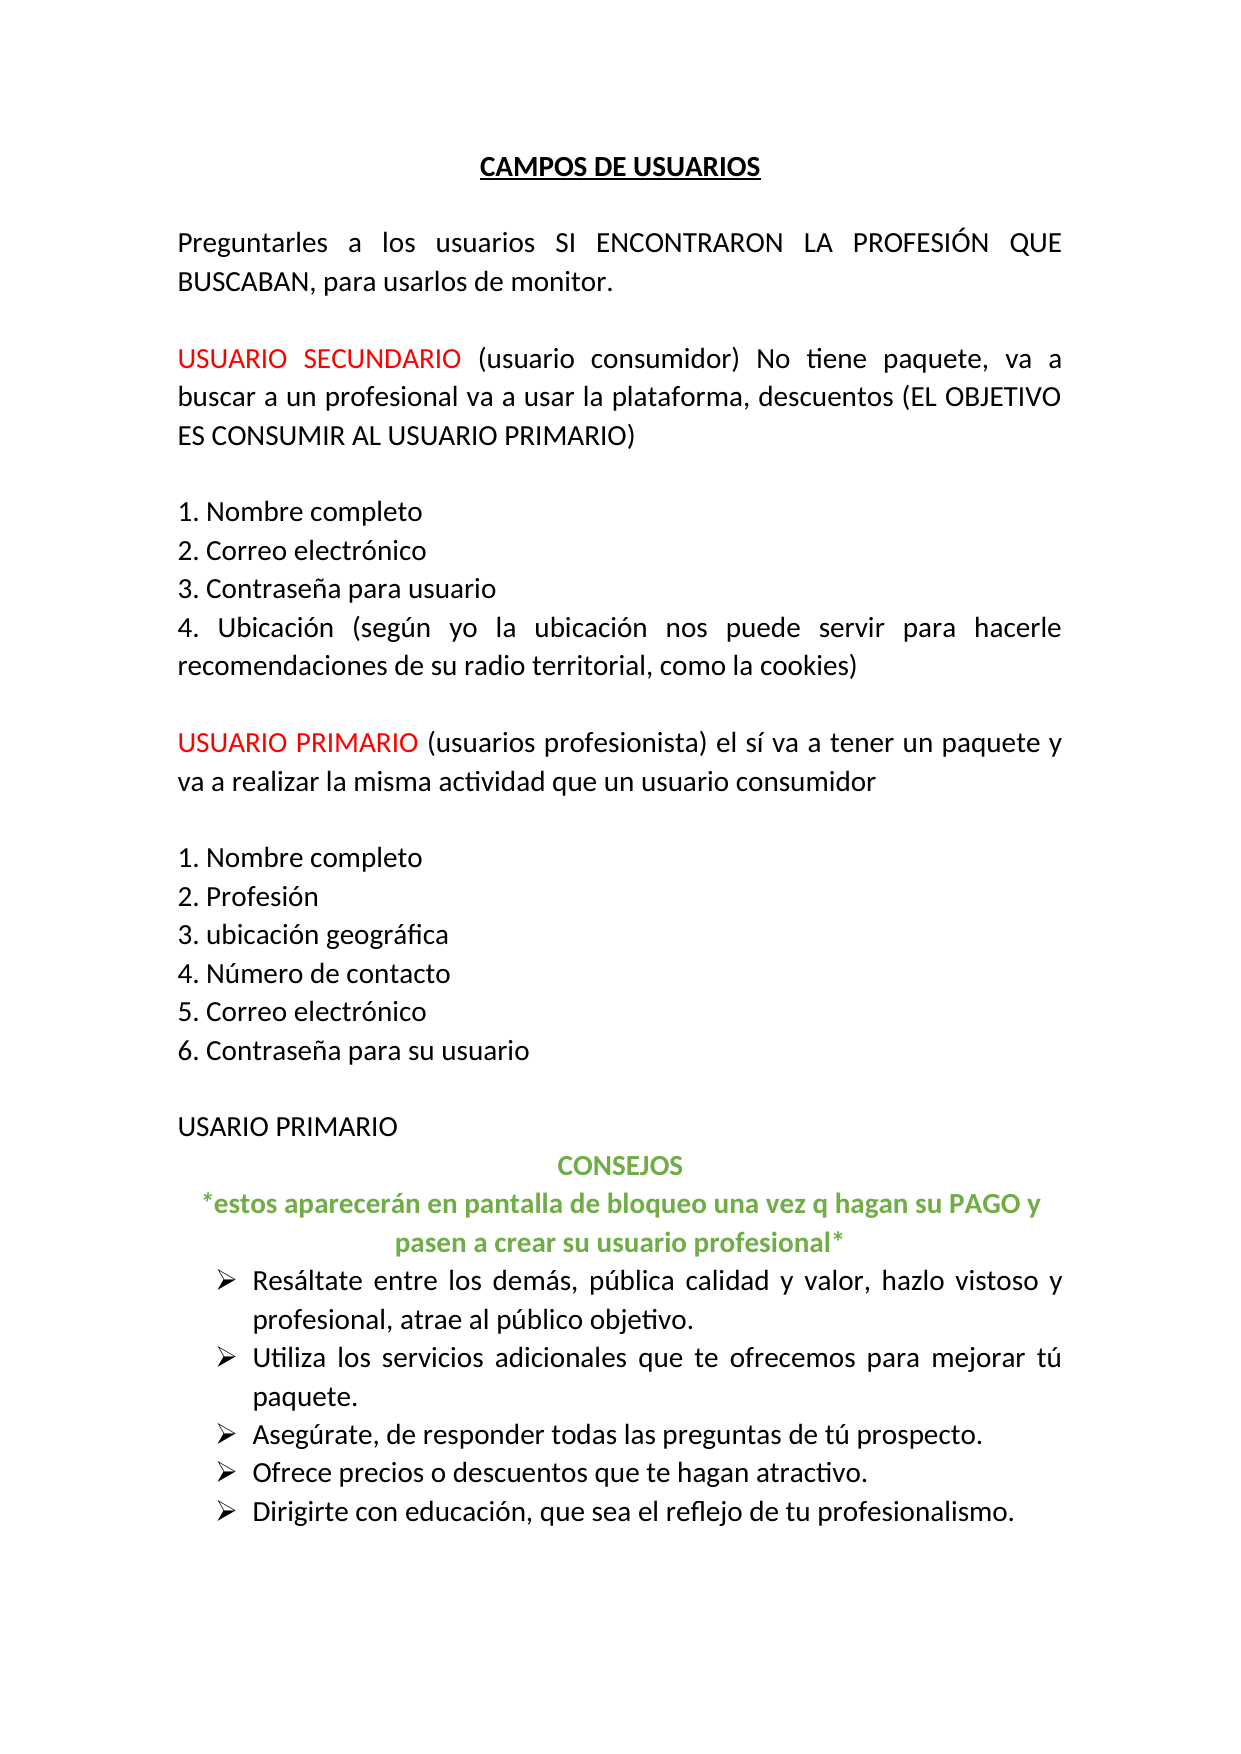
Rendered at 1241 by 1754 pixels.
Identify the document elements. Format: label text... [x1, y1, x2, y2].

text 6. Contraseña para su usuario [177, 1032, 1063, 1067]
list Resáltate entre los demás, pública calidad y valor, hazlo vistoso y profesional, atrae al público objetivo. [215, 1262, 1063, 1336]
text *estos aparecerán en pantalla de bloqueo una vez q hagan su PAGO y pasen a crear su usuario profesional* [177, 1185, 1063, 1259]
text USUARIO PRIMARIO (usuarios profesionista) el sí va a tener un paquete y va a realizar la misma actividad que un usuario consumidor [177, 724, 1063, 798]
text Preguntarles a los usuarios SI ENCONTRARON LA PROFESIÓN QUE BUSCABAN, para usarlos de monitor. [177, 224, 1063, 298]
text 3. ubicación geográfica [177, 916, 1063, 952]
text USUARIO SECUNDARIO (usuario consumidor) No tiene paquete, va a buscar a un profesional va a usar la plataforma, descuentos (EL OBJETIVO ES CONSUMIR AL USUARIO PRIMARIO) [177, 340, 1063, 452]
text 1. Nombre completo [177, 839, 1063, 875]
text CAMPOS DE USUARIOS [177, 148, 1063, 183]
text 2. Correo electrónico [177, 532, 1063, 568]
text 4. Número de contacto [177, 955, 1063, 990]
text 5. Correo electrónico [177, 993, 1063, 1029]
list Utiliza los servicios adicionales que te ofrecemos para mejorar tú paquete. [215, 1339, 1063, 1413]
list Asegúrate, de responder todas las preguntas de tú prospecto. [215, 1416, 1063, 1452]
text 3. Contraseña para usuario [177, 570, 1063, 606]
text CONSEJOS [177, 1147, 1063, 1183]
text 4. Ubicación (según yo la ubicación nos puede servir para hacerle recomendaciones de su radio territorial, como la cookies) [177, 609, 1063, 683]
text 1. Nombre completo [177, 493, 1063, 529]
text 2. Profesión [177, 878, 1063, 913]
list Dirigirte con educación, que sea el reflejo de tu profesionalismo. [215, 1493, 1063, 1528]
text USARIO PRIMARIO [177, 1108, 1063, 1144]
list Ofrece precios o descuentos que te hagan atractivo. [215, 1454, 1063, 1490]
